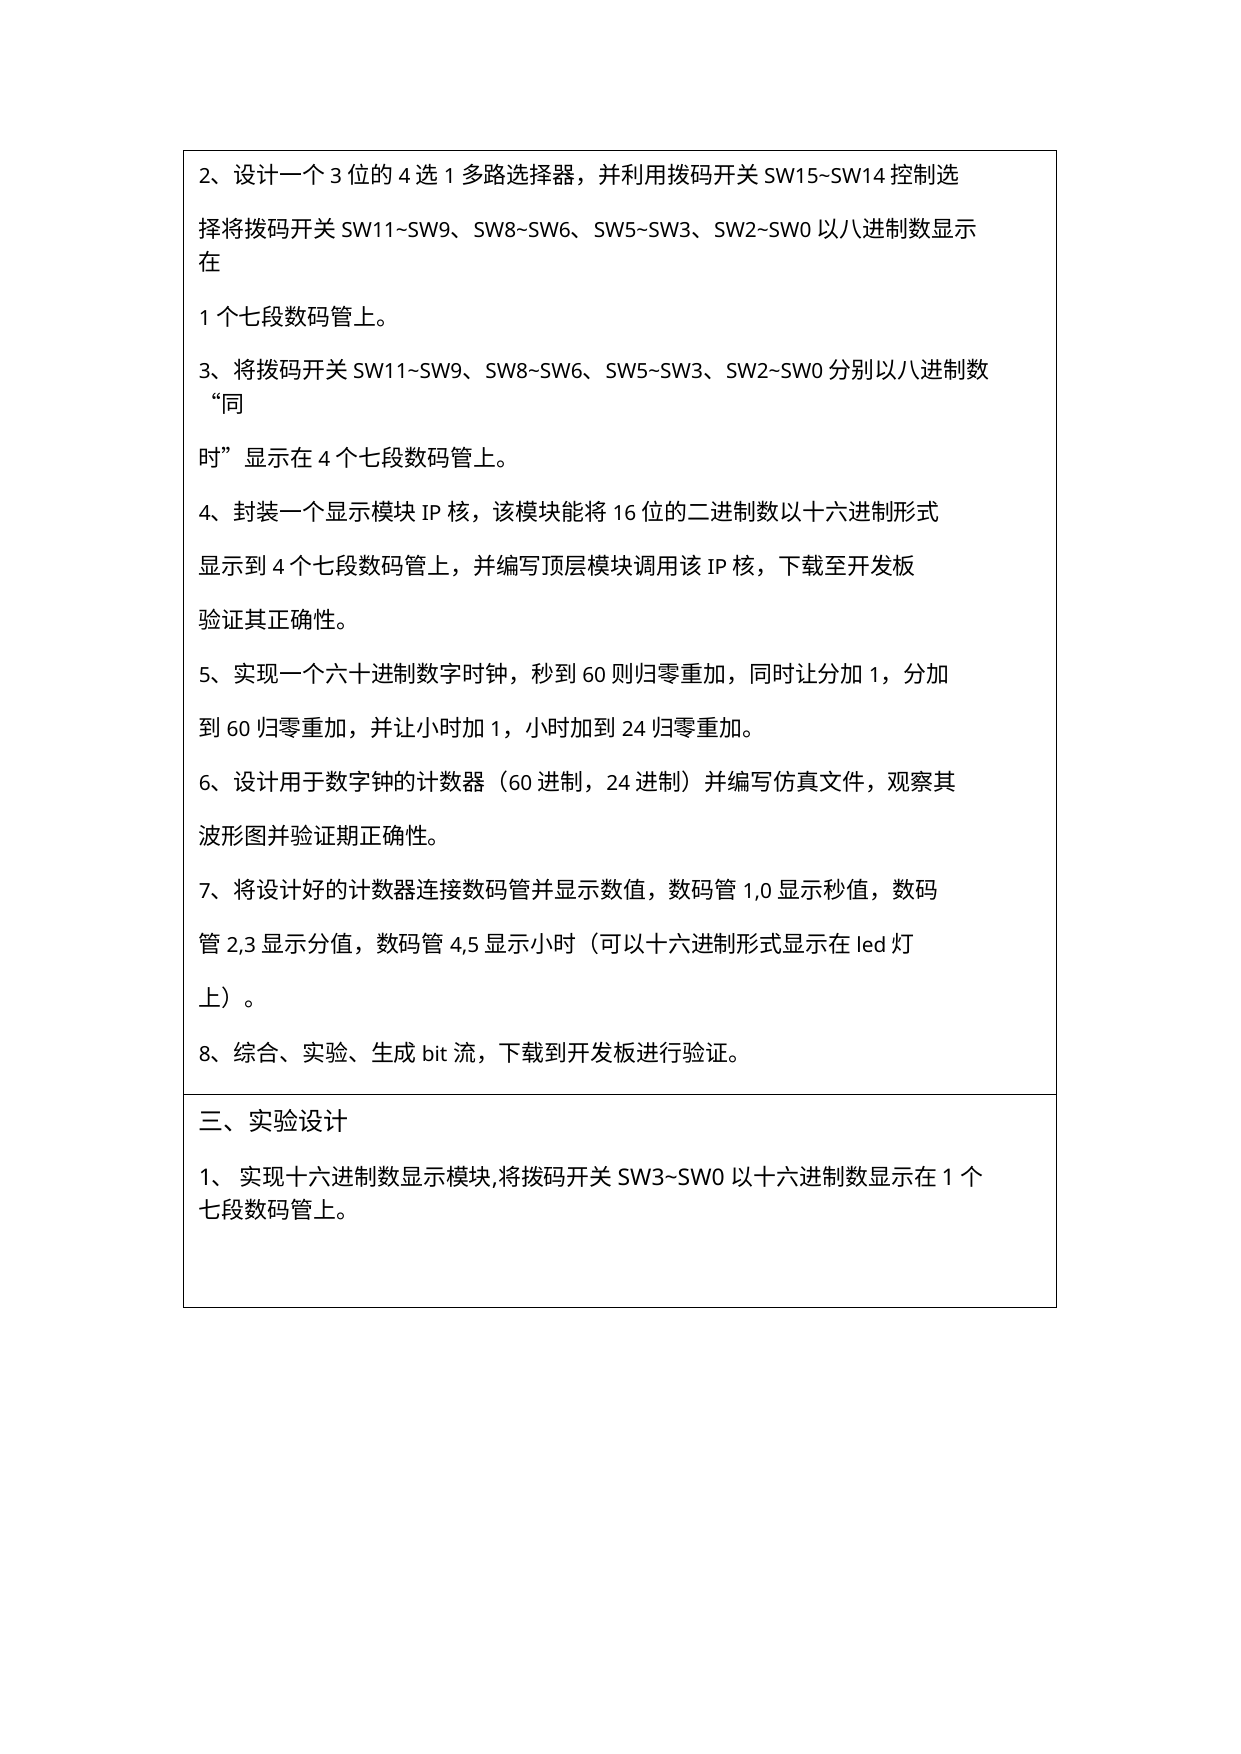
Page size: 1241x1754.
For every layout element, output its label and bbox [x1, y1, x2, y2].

table_cell [184, 151, 1056, 1094]
table_cell [184, 1095, 1056, 1307]
